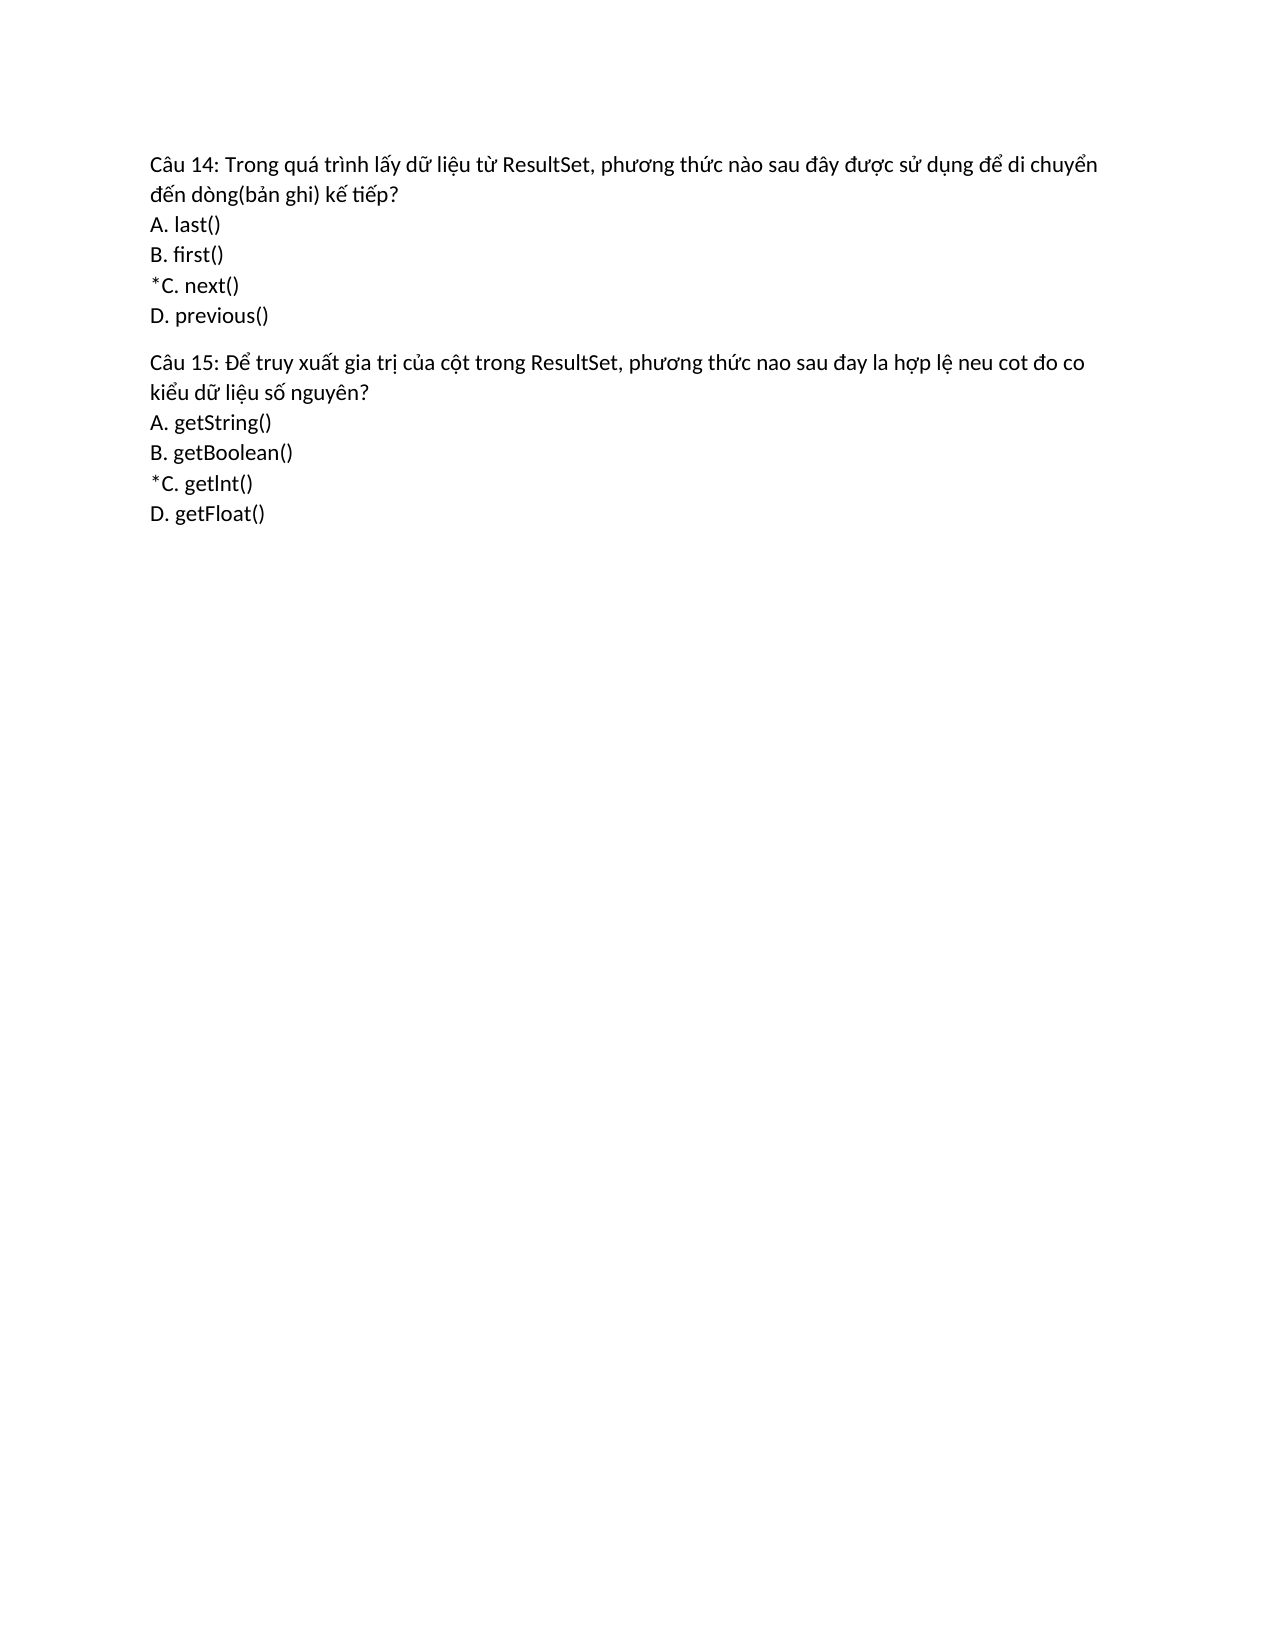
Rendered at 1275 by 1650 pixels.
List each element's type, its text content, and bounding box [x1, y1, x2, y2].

text Câu 14: Trong quá trình lấy dữ liệu từ ResultSet, phương thức nào sau đây được sử dụng để di chuyển đến dòng(bản ghi) kế tiếp? A. last() B. first() *C. next() D. previous() [150, 150, 1125, 329]
text Câu 15: Để truy xuất gia trị của cột trong ResultSet, phương thức nao sau đay la hợp lệ neu cot đo co kiểu dữ liệu số nguyên? A. getString() B. getBoolean() *C. getlnt() D. getFloat() [150, 348, 1125, 527]
